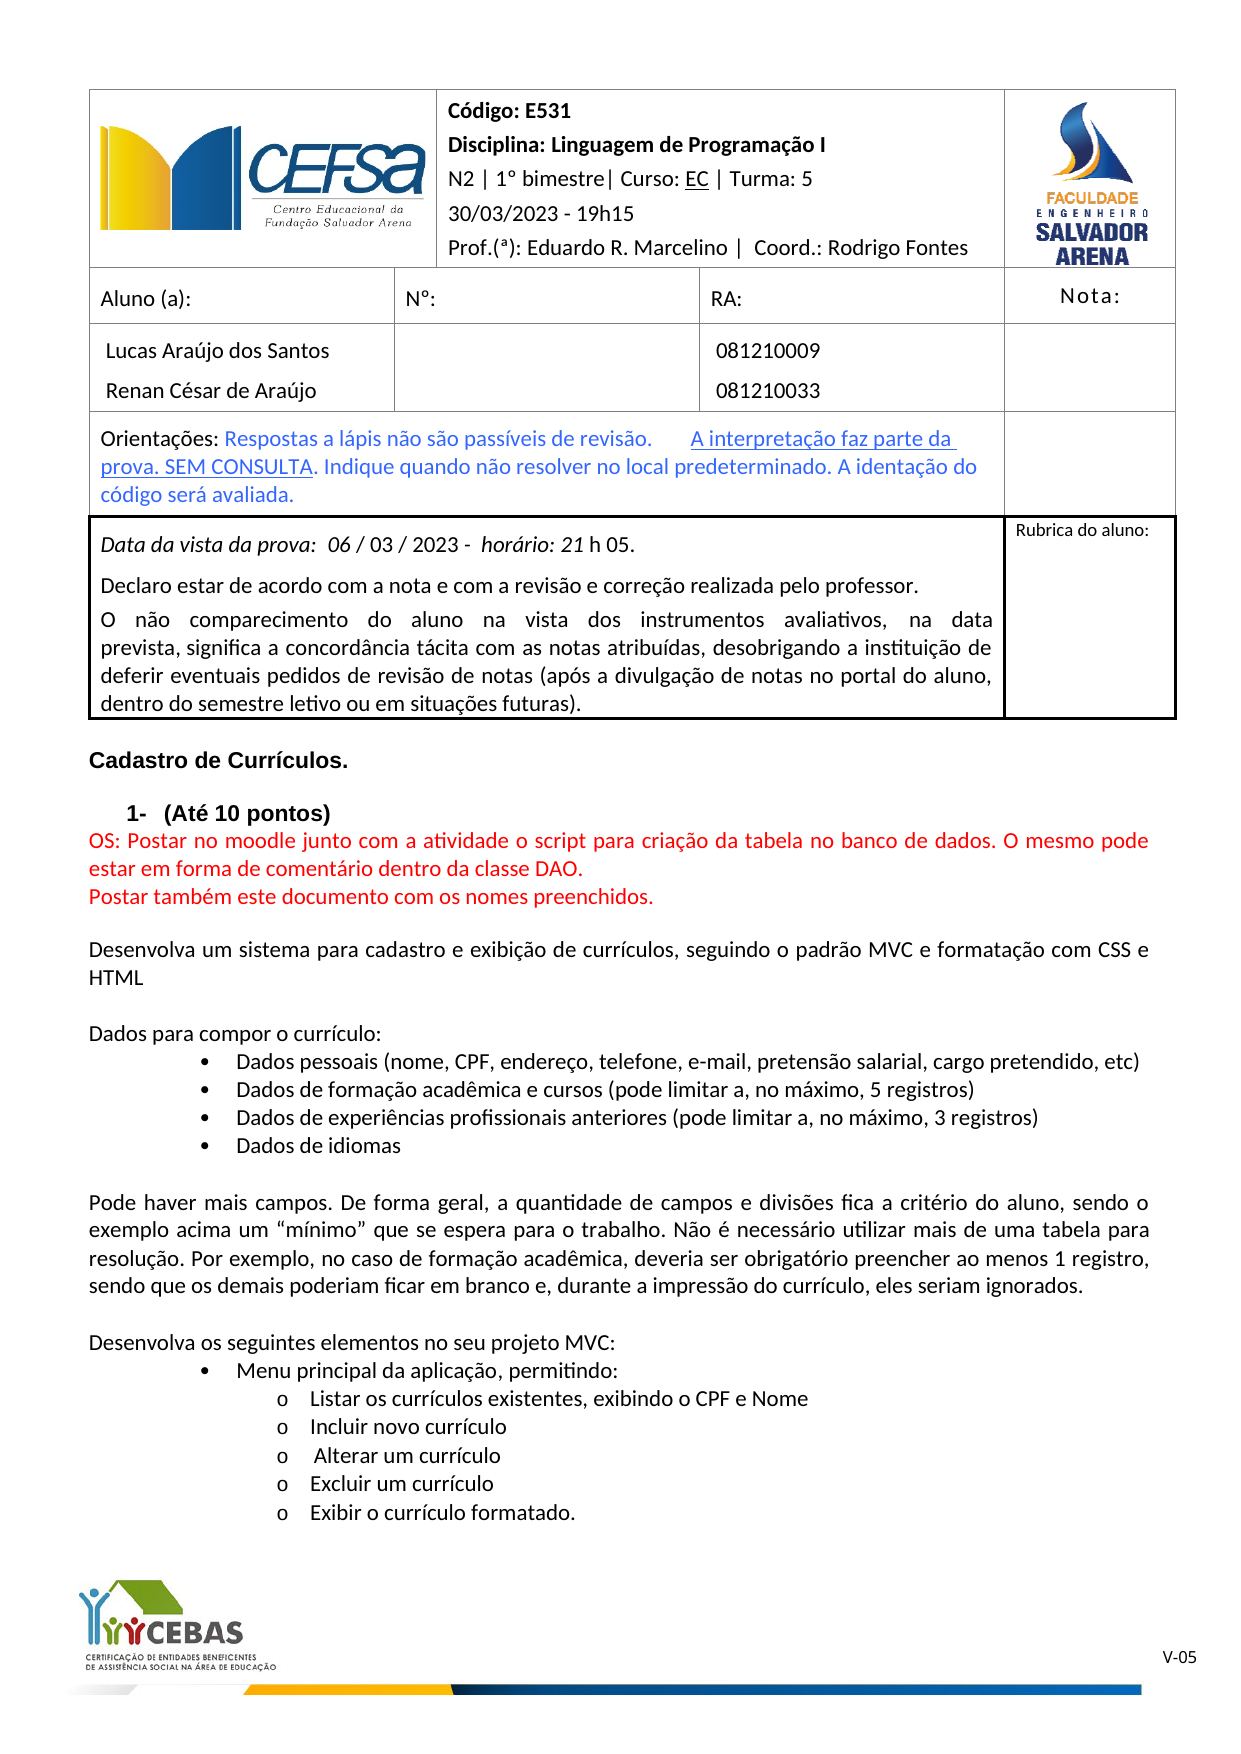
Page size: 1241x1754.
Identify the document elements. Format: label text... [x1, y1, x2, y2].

list Dados de formação acadêmica e cursos (pode limitar a, no máximo, 5 registros) [201, 1076, 1152, 1103]
table_cell Nº: [395, 268, 699, 323]
list Excluir um currículo [276, 1469, 1152, 1498]
list Alterar um currículo [276, 1441, 1152, 1469]
table_cell Nota: [1005, 268, 1175, 323]
text Desenvolva um sistema para cadastro e exibição de currículos, seguindo o padrão MVC e formatação com CSS e HTML [89, 935, 1152, 991]
text Postar também este documento com os nomes preenchidos. [89, 882, 1152, 910]
table_header Código: E531 Disciplina: Linguagem de Programação I N2 | 1º bimestre| Curso: EC | Turma: 5 30/03/2023 - 19h15 Prof.(ª): Eduardo R. Marcelino | Coord.: Rodrigo Fontes [437, 90, 1004, 267]
table_cell 081210009 081210033 [700, 324, 1004, 411]
text Desenvolva os seguintes elementos no seu projeto MVC: [89, 1328, 1152, 1356]
picture [1032, 92, 1148, 265]
list Menu principal da aplicação, permitindo: [201, 1356, 1152, 1384]
table_cell Orientações: Respostas a lápis não são passíveis de revisão. A interpretação faz parte da prova. SEM CONSULTA. Indique quando não resolver no local predeterminado. A identação do código será avaliada. [90, 412, 1004, 515]
table_cell [1005, 412, 1175, 515]
list (Até 10 pontos) [126, 799, 1152, 826]
text OS: Postar no moodle junto com a atividade o script para criação da tabela no banco de dados. O mesmo pode estar em forma de comentário dentro da classe DAO. [89, 826, 1152, 882]
table_cell Data da vista da prova: 06 / 03 / 2023 - horário: 21 h 05. Declaro estar de acordo com a nota e com a revisão e correção realizada pelo professor. O não comparecimento do aluno na vista dos instrumentos avaliativos, na data prevista, significa a concordância tácita com as notas atribuídas, desobrigando a instituição de deferir eventuais pedidos de revisão de notas (após a divulgação de notas no portal do aluno, dentro do semestre letivo ou em situações futuras). [91, 518, 1003, 717]
list Incluir novo currículo [276, 1412, 1152, 1441]
table_header [1005, 90, 1175, 267]
table_cell [1005, 324, 1175, 411]
table_cell Lucas Araújo dos Santos Renan César de Araújo [90, 324, 394, 411]
list Dados de idiomas [201, 1132, 1152, 1159]
list Dados pessoais (nome, CPF, endereço, telefone, e-mail, pretensão salarial, cargo pretendido, etc) [201, 1047, 1152, 1076]
list Dados de experiências profissionais anteriores (pode limitar a, no máximo, 3 registros) [201, 1103, 1152, 1132]
text Pode haver mais campos. De forma geral, a quantidade de campos e divisões fica a critério do aluno, sendo o exemplo acima um “mínimo” que se espera para o trabalho. Não é necessário utilizar mais de uma tabela para resolução. Por exemplo, no caso de formação acadêmica, deveria ser obrigatório preencher ao menos 1 registro, sendo que os demais poderiam ficar em branco e, durante a impressão do currículo, eles seriam ignorados. [89, 1188, 1152, 1300]
picture [50, 1573, 1152, 1707]
picture [100, 126, 426, 230]
list Listar os currículos existentes, exibindo o CPF e Nome [276, 1384, 1152, 1412]
table_cell [395, 324, 699, 411]
table_cell RA: [700, 268, 1004, 323]
table_header [90, 90, 436, 267]
table_cell Rubrica do aluno: [1006, 518, 1174, 717]
text Dados para compor o currículo: [89, 1019, 1152, 1047]
table_cell Aluno (a): [90, 268, 394, 323]
list Exibir o currículo formatado. [276, 1498, 1152, 1526]
text Cadastro de Currículos. [89, 747, 1152, 773]
